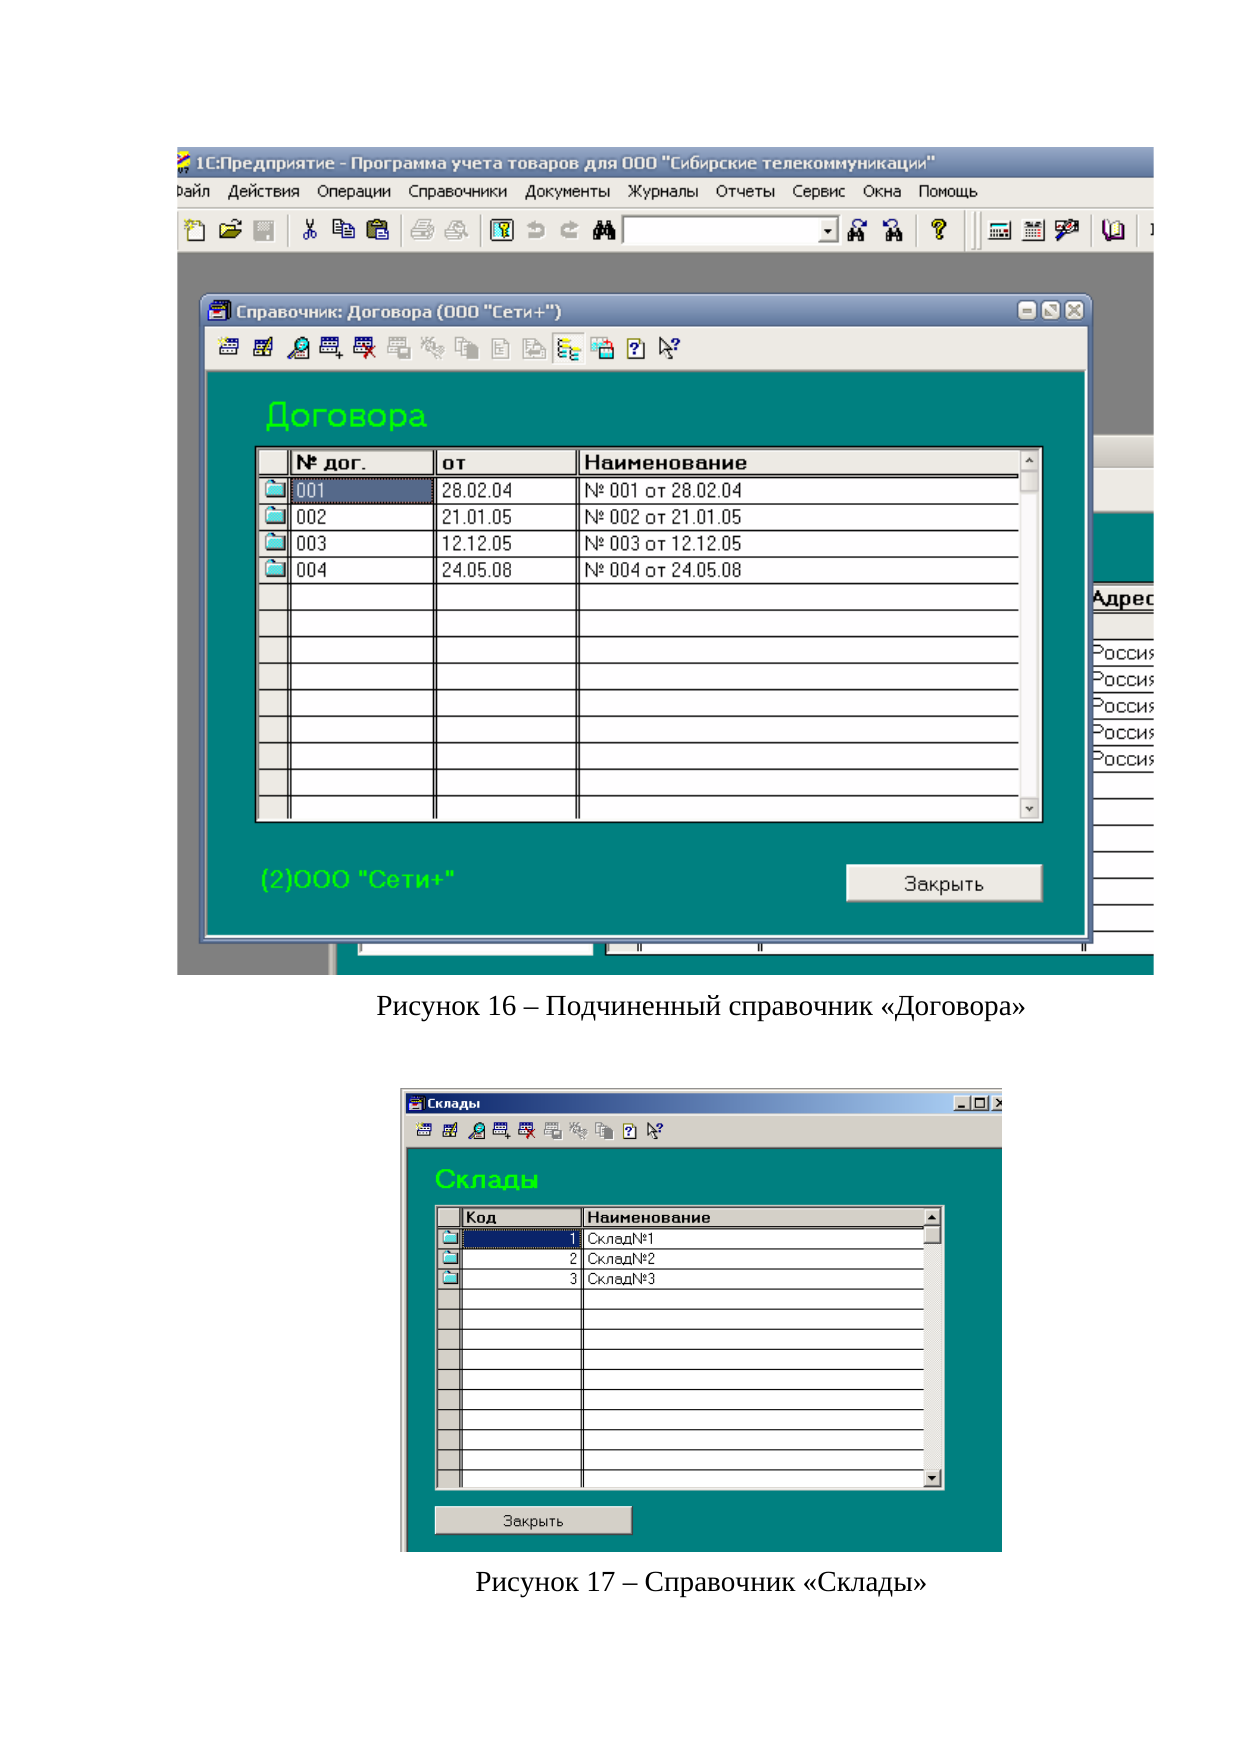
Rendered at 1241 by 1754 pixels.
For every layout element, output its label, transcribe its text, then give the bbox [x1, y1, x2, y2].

text Рисунок 17 – Справочник «Склады» [177, 1564, 1152, 1598]
picture [177, 147, 1154, 975]
table_header [315, 1089, 1013, 1564]
text Рисунок 16 – Подчиненный справочник «Договора» [177, 988, 1152, 1022]
picture [400, 1088, 1002, 1552]
